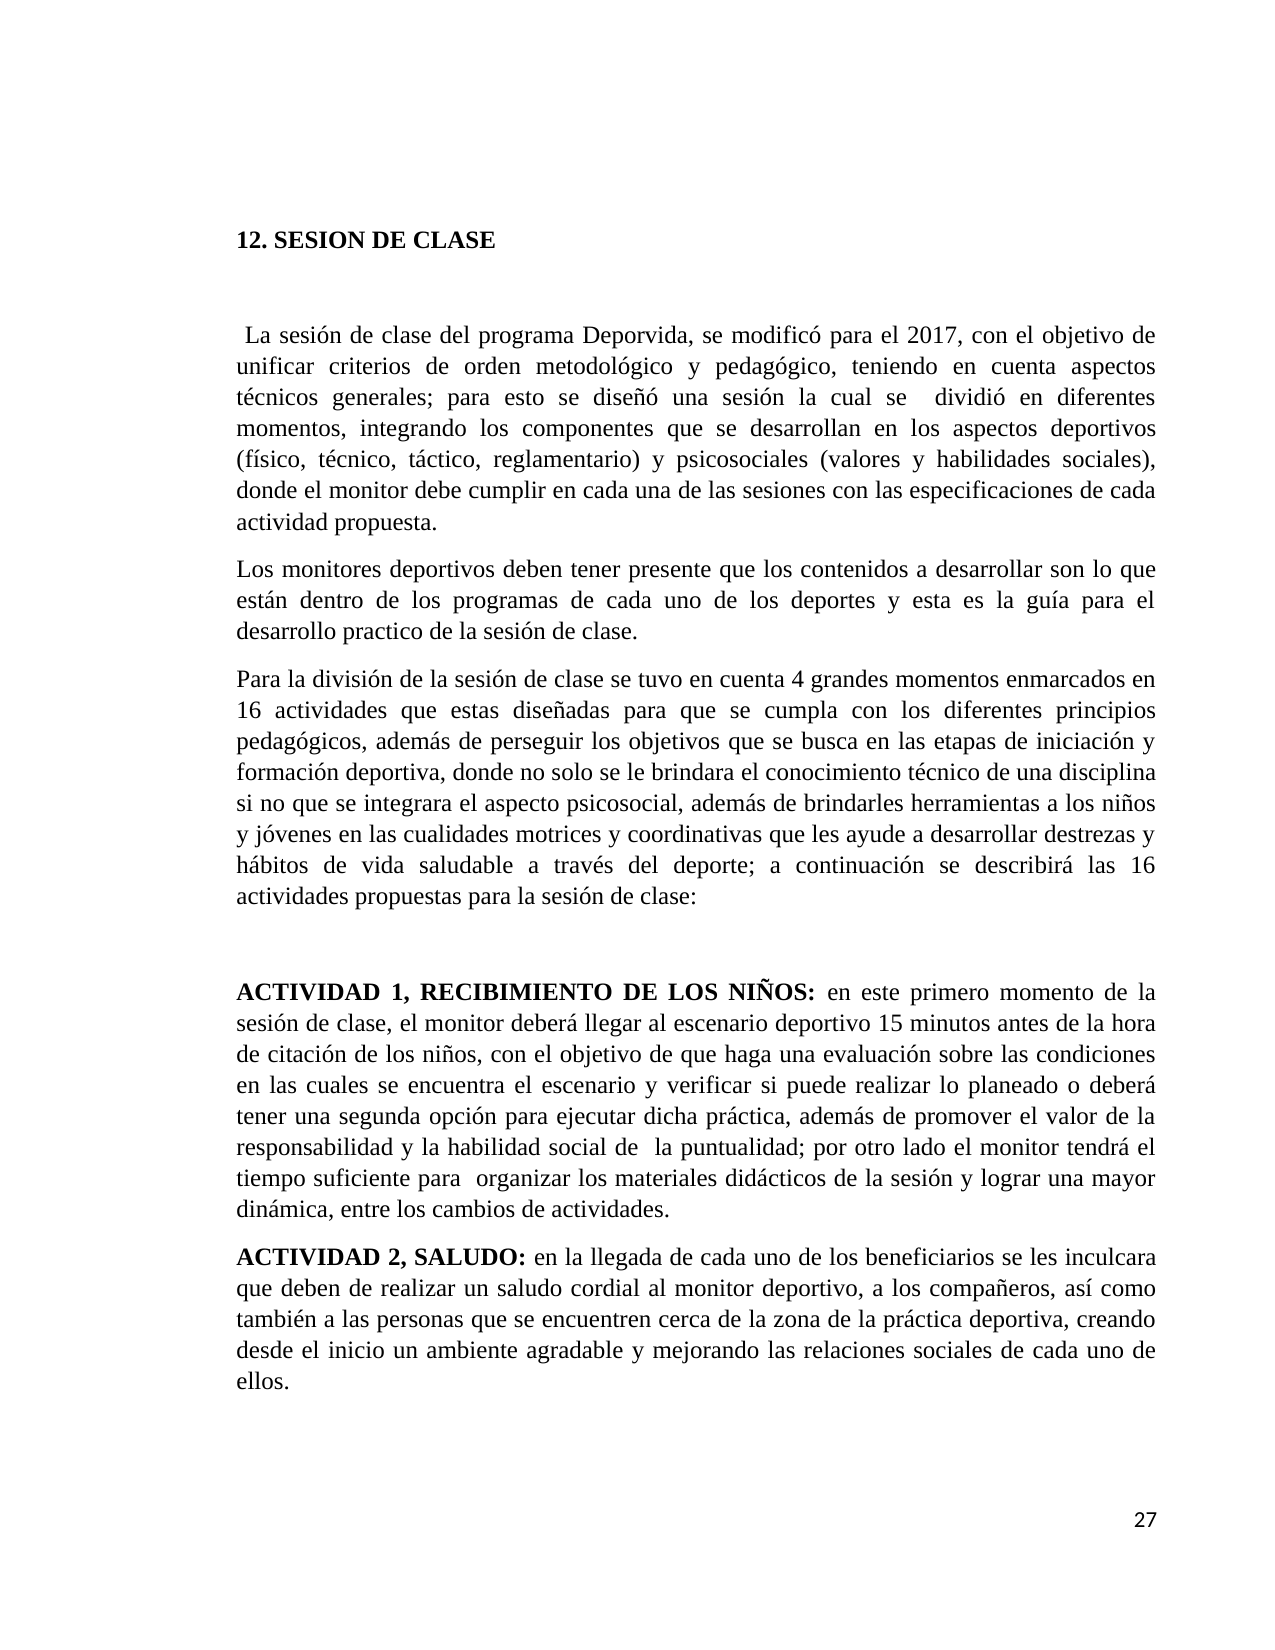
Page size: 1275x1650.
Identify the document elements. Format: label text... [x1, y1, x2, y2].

text Para la división de la sesión de clase se tuvo en cuenta 4 grandes momentos enmarcados en 16 actividades que estas diseñadas para que se cumpla con los diferentes principios pedagógicos, además de perseguir los objetivos que se busca en las etapas de iniciación y formación deportiva, donde no solo se le brindara el conocimiento técnico de una disciplina si no que se integrara el aspecto psicosocial, además de brindarles herramientas a los niños y jóvenes en las cualidades motrices y coordinativas que les ayude a desarrollar destrezas y hábitos de vida saludable a través del deporte; a continuación se describirá las 16 actividades propuestas para la sesión de clase: [236, 664, 1157, 910]
text 12. SESION DE CLASE [236, 225, 1157, 254]
text La sesión de clase del programa Deporvida, se modificó para el 2017, con el objetivo de unificar criterios de orden metodológico y pedagógico, teniendo en cuenta aspectos técnicos generales; para esto se diseñó una sesión la cual se dividió en diferentes momentos, integrando los componentes que se desarrollan en los aspectos deportivos (físico, técnico, táctico, reglamentario) y psicosociales (valores y habilidades sociales), donde el monitor debe cumplir en cada una de las sesiones con las especificaciones de cada actividad propuesta. [236, 320, 1157, 535]
text ACTIVIDAD 2, SALUDO: en la llegada de cada uno de los beneficiarios se les inculcara que deben de realizar un saludo cordial al monitor deportivo, a los compañeros, así como también a las personas que se encuentren cerca de la zona de la práctica deportiva, creando desde el inicio un ambiente agradable y mejorando las relaciones sociales de cada uno de ellos. [236, 1242, 1157, 1395]
text Los monitores deportivos deben tener presente que los contenidos a desarrollar son lo que están dentro de los programas de cada uno de los deportes y esta es la guía para el desarrollo practico de la sesión de clase. [236, 554, 1157, 645]
text ACTIVIDAD 1, RECIBIMIENTO DE LOS NIÑOS: en este primero momento de la sesión de clase, el monitor deberá llegar al escenario deportivo 15 minutos antes de la hora de citación de los niños, con el objetivo de que haga una evaluación sobre las condiciones en las cuales se encuentra el escenario y verificar si puede realizar lo planeado o deberá tener una segunda opción para ejecutar dicha práctica, además de promover el valor de la responsabilidad y la habilidad social de la puntualidad; por otro lado el monitor tendrá el tiempo suficiente para organizar los materiales didácticos de la sesión y lograr una mayor dinámica, entre los cambios de actividades. [236, 977, 1157, 1223]
